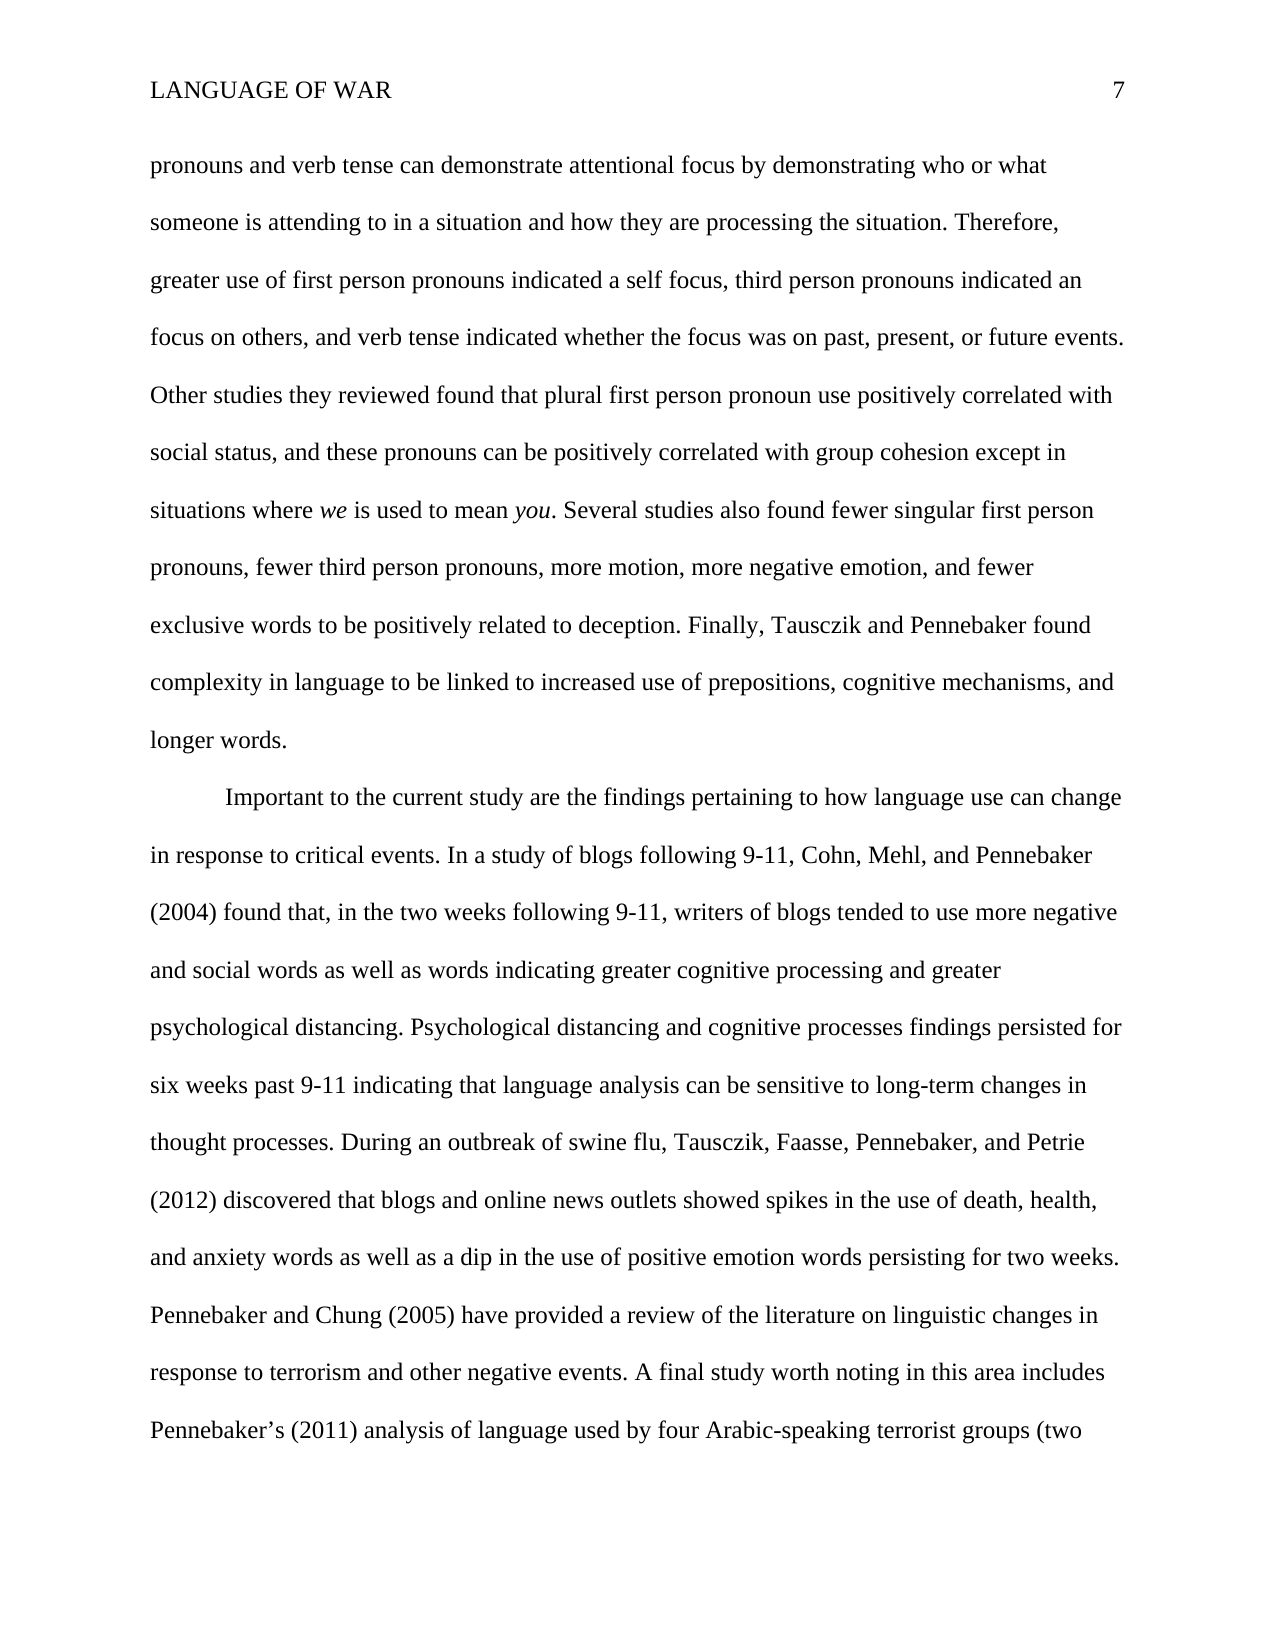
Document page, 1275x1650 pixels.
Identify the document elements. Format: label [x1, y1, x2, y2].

text [150, 150, 1125, 754]
text [150, 782, 1125, 1444]
